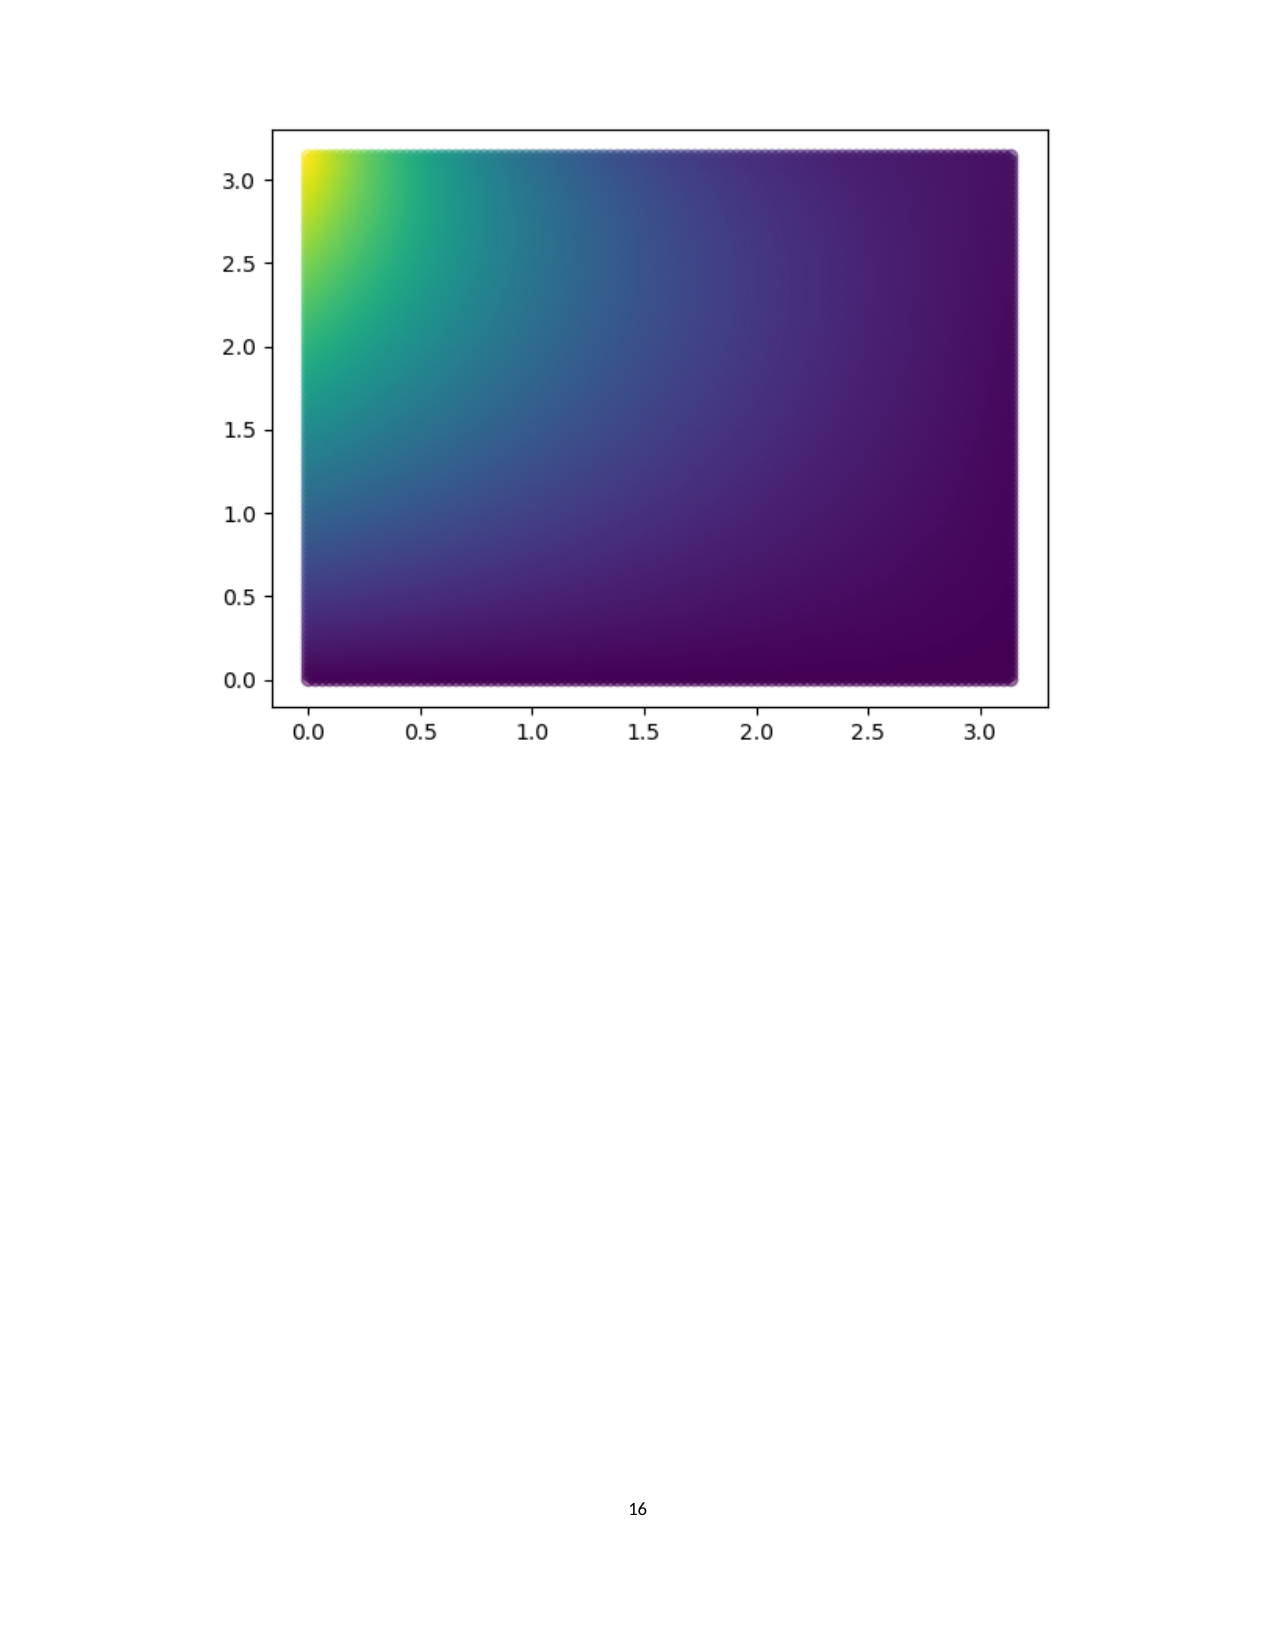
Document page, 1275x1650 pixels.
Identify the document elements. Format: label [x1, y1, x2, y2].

picture [213, 118, 1062, 753]
